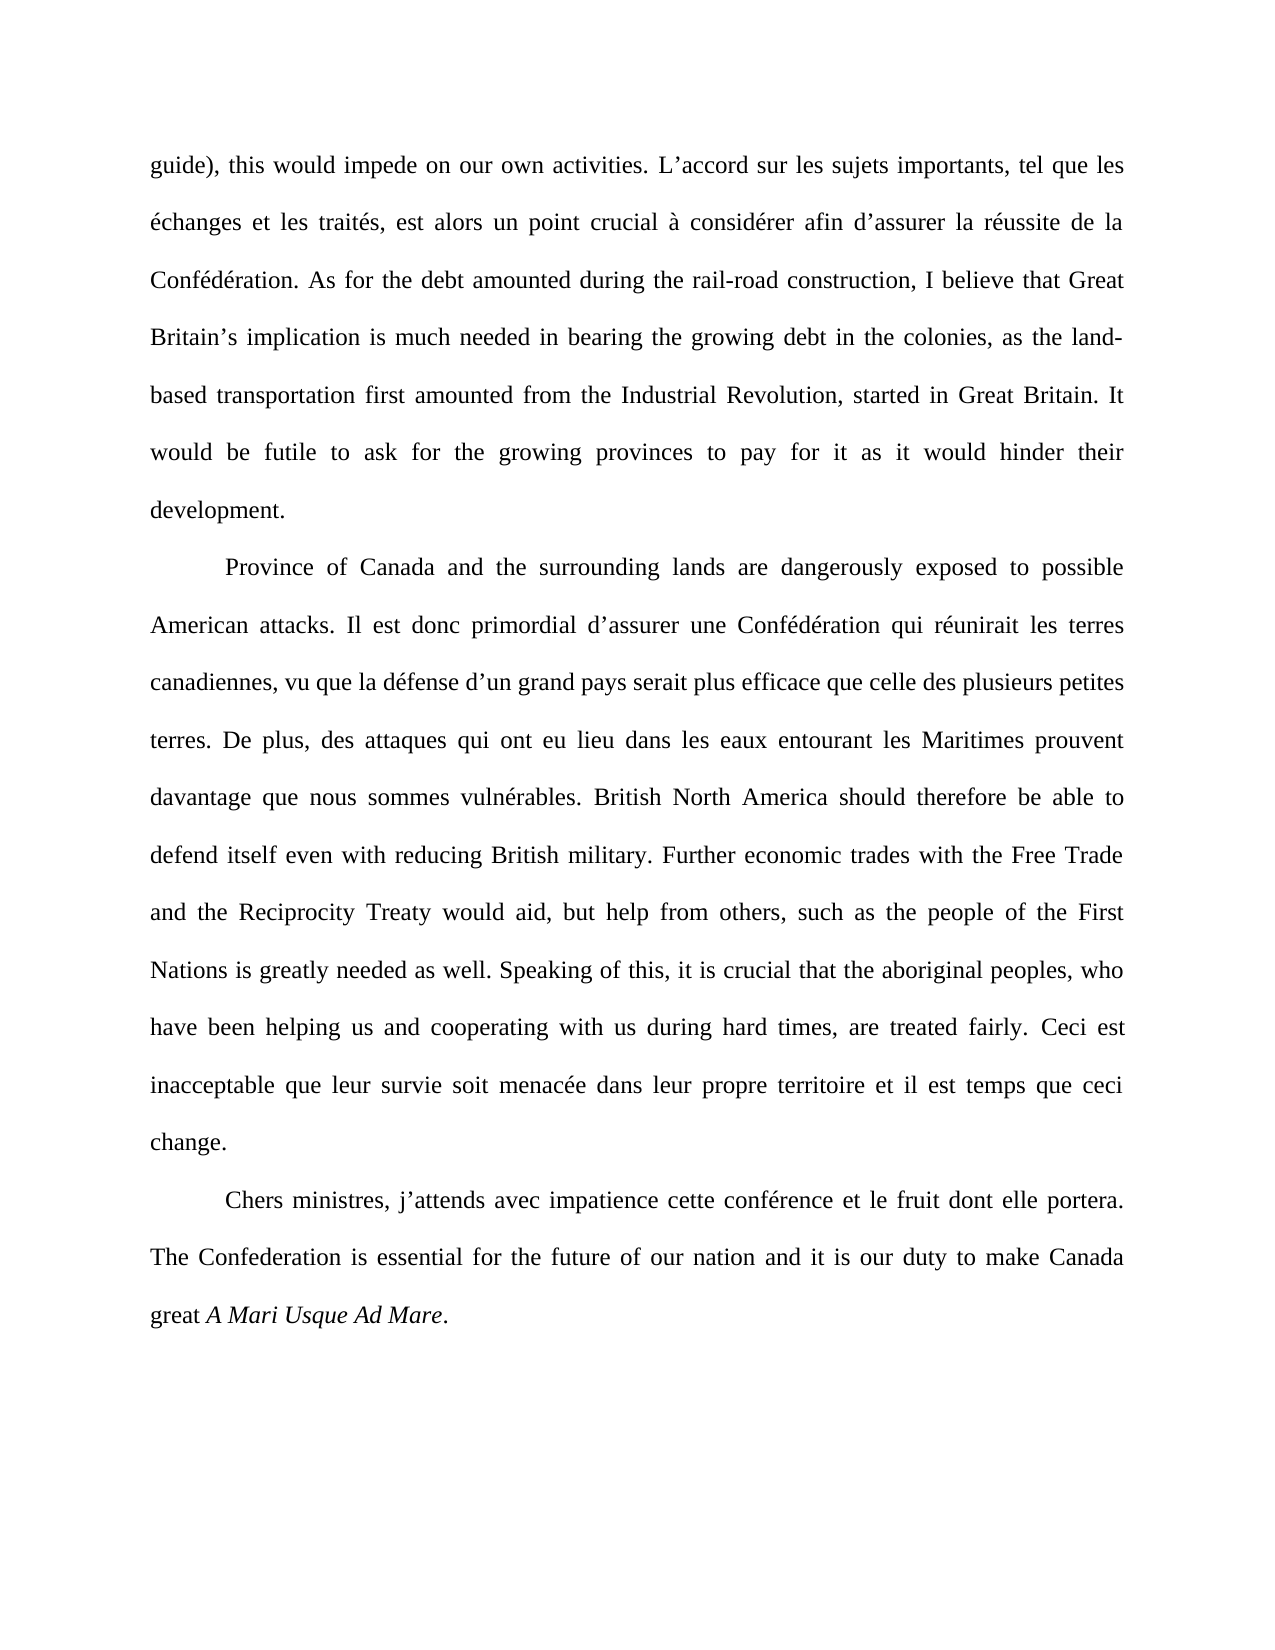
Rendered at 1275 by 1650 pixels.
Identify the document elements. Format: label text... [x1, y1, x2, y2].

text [150, 150, 1125, 524]
text Province of Canada and the surrounding lands are dangerously exposed to possible American attacks. Il est donc primordial d’assurer une Confédération qui réunirait les terres canadiennes, vu que la défense d’un grand pays serait plus efficace que celle des plusieurs petites terres. De plus, des attaques qui ont eu lieu dans les eaux entourant les Maritimes prouvent davantage que nous sommes vulnérables. British North America should therefore be able to defend itself even with reducing British military. Further economic trades with the Free Trade and the Reciprocity Treaty would aid, but help from others, such as the people of the First Nations is greatly needed as well. Speaking of this, it is crucial that the aboriginal peoples, who have been helping us and cooperating with us during hard times, are treated fairly. Ceci est inacceptable que leur survie soit menacée dans leur propre territoire et il est temps que ceci change. [150, 552, 1125, 1156]
text Chers ministres, j’attends avec impatience cette conférence et le fruit dont elle portera. The Confederation is essential for the future of our nation and it is our duty to make Canada great A Mari Usque Ad Mare. [150, 1185, 1125, 1329]
